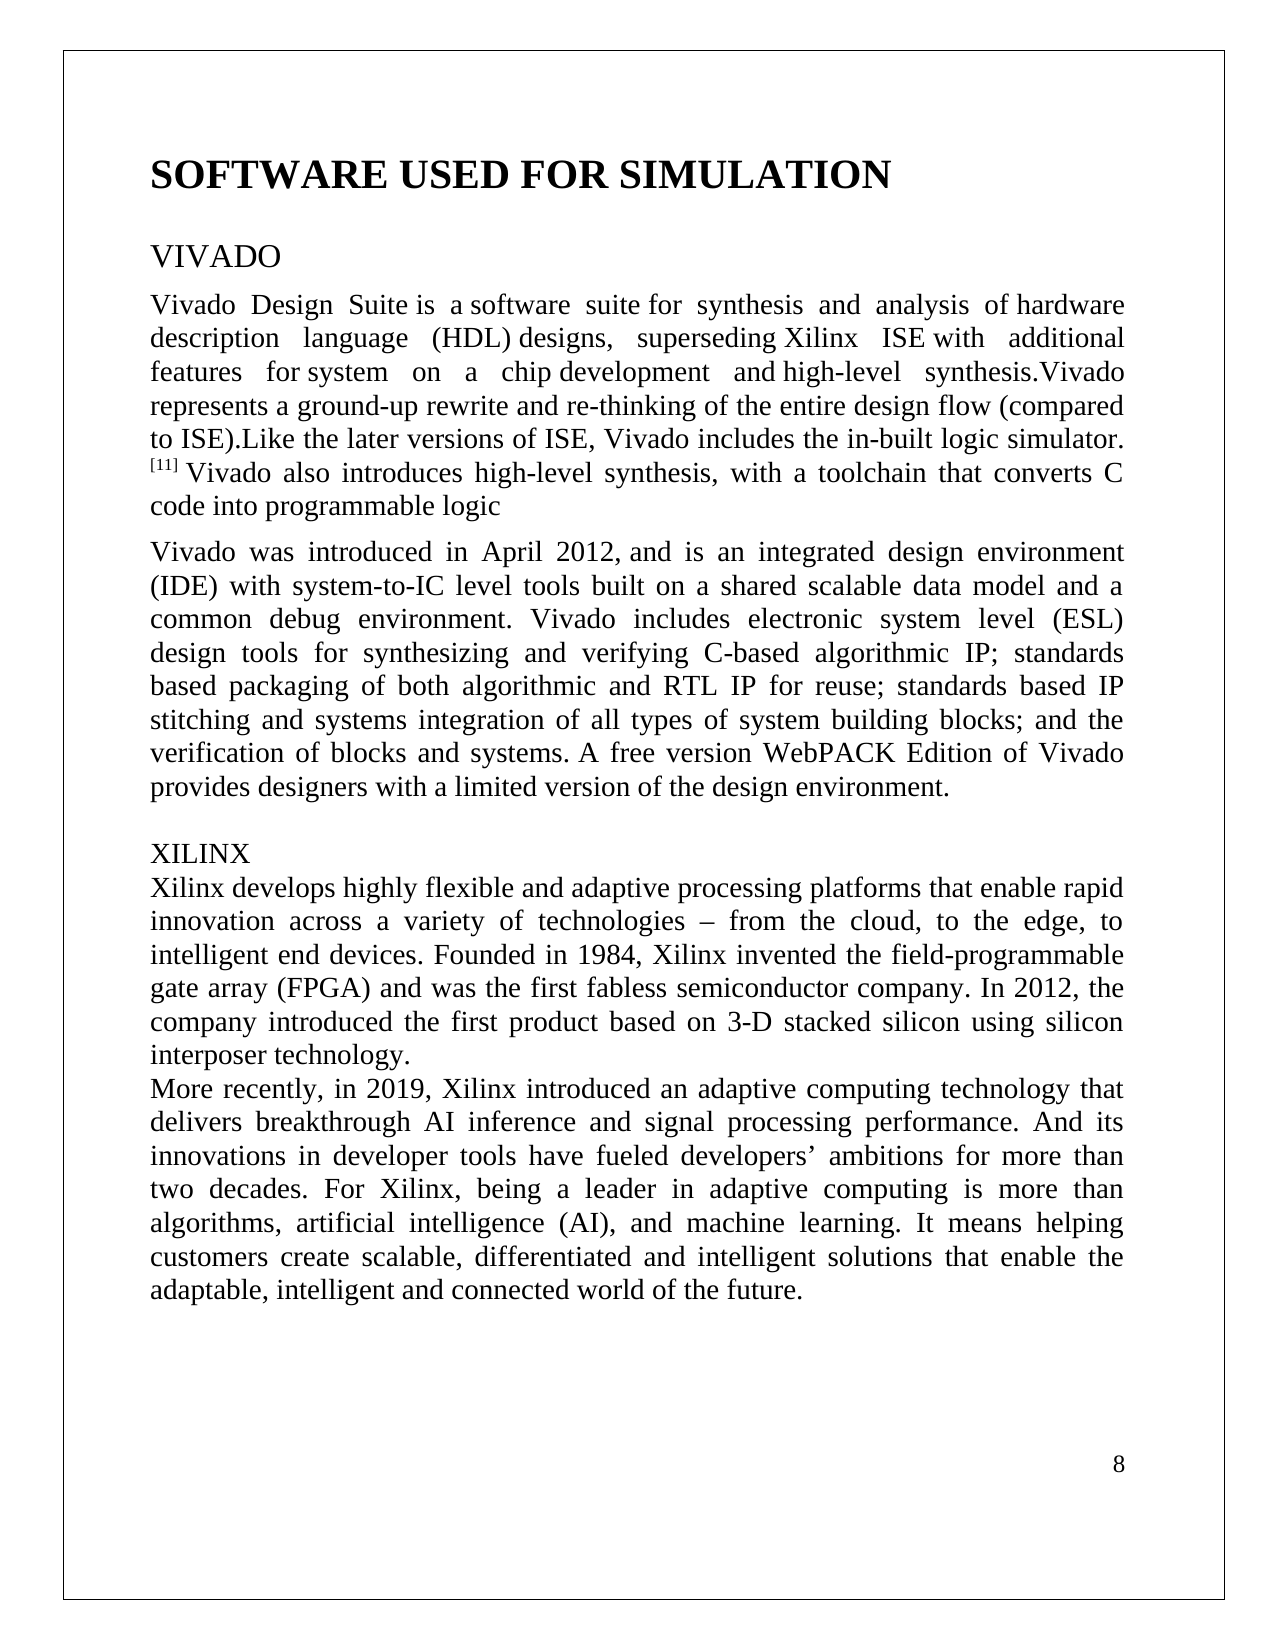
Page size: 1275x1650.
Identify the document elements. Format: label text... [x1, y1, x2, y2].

text VIVADO [150, 236, 1125, 274]
text Vivado Design Suite is a software suite for synthesis and analysis of hardware description language (HDL) designs, superseding Xilinx ISE with additional features for system on a chip development and high-level synthesis.Vivado represents a ground-up rewrite and re-thinking of the entire design flow (compared to ISE).Like the later versions of ISE, Vivado includes the in-built logic simulator.[11] Vivado also introduces high-level synthesis, with a toolchain that converts C code into programmable logic [150, 287, 1125, 522]
text Vivado was introduced in April 2012, and is an integrated design environment (IDE) with system-to-IC level tools built on a shared scalable data model and a common debug environment. Vivado includes electronic system level (ESL) design tools for synthesizing and verifying C-based algorithmic IP; standards based packaging of both algorithmic and RTL IP for reuse; standards based IP stitching and systems integration of all types of system building blocks; and the verification of blocks and systems. A free version WebPACK Edition of Vivado provides designers with a limited version of the design environment. [150, 534, 1125, 803]
text More recently, in 2019, Xilinx introduced an adaptive computing technology that delivers breakthrough AI inference and signal processing performance. And its innovations in developer tools have fueled developers’ ambitions for more than two decades. For Xilinx, being a leader in adaptive computing is more than algorithms, artificial intelligence (AI), and machine learning. It means helping customers create scalable, differentiated and intelligent solutions that enable the adaptable, intelligent and connected world of the future. [150, 1071, 1125, 1306]
text Xilinx develops highly flexible and adaptive processing platforms that enable rapid innovation across a variety of technologies – from the cloud, to the edge, to intelligent end devices. Founded in 1984, Xilinx invented the field-programmable gate array (FPGA) and was the first fabless semiconductor company. In 2012, the company introduced the first product based on 3-D stacked silicon using silicon interposer technology. [150, 870, 1125, 1071]
text XILINX [150, 836, 1125, 870]
text 8 [150, 1449, 1125, 1478]
text SOFTWARE USED FOR SIMULATION [150, 150, 1125, 198]
